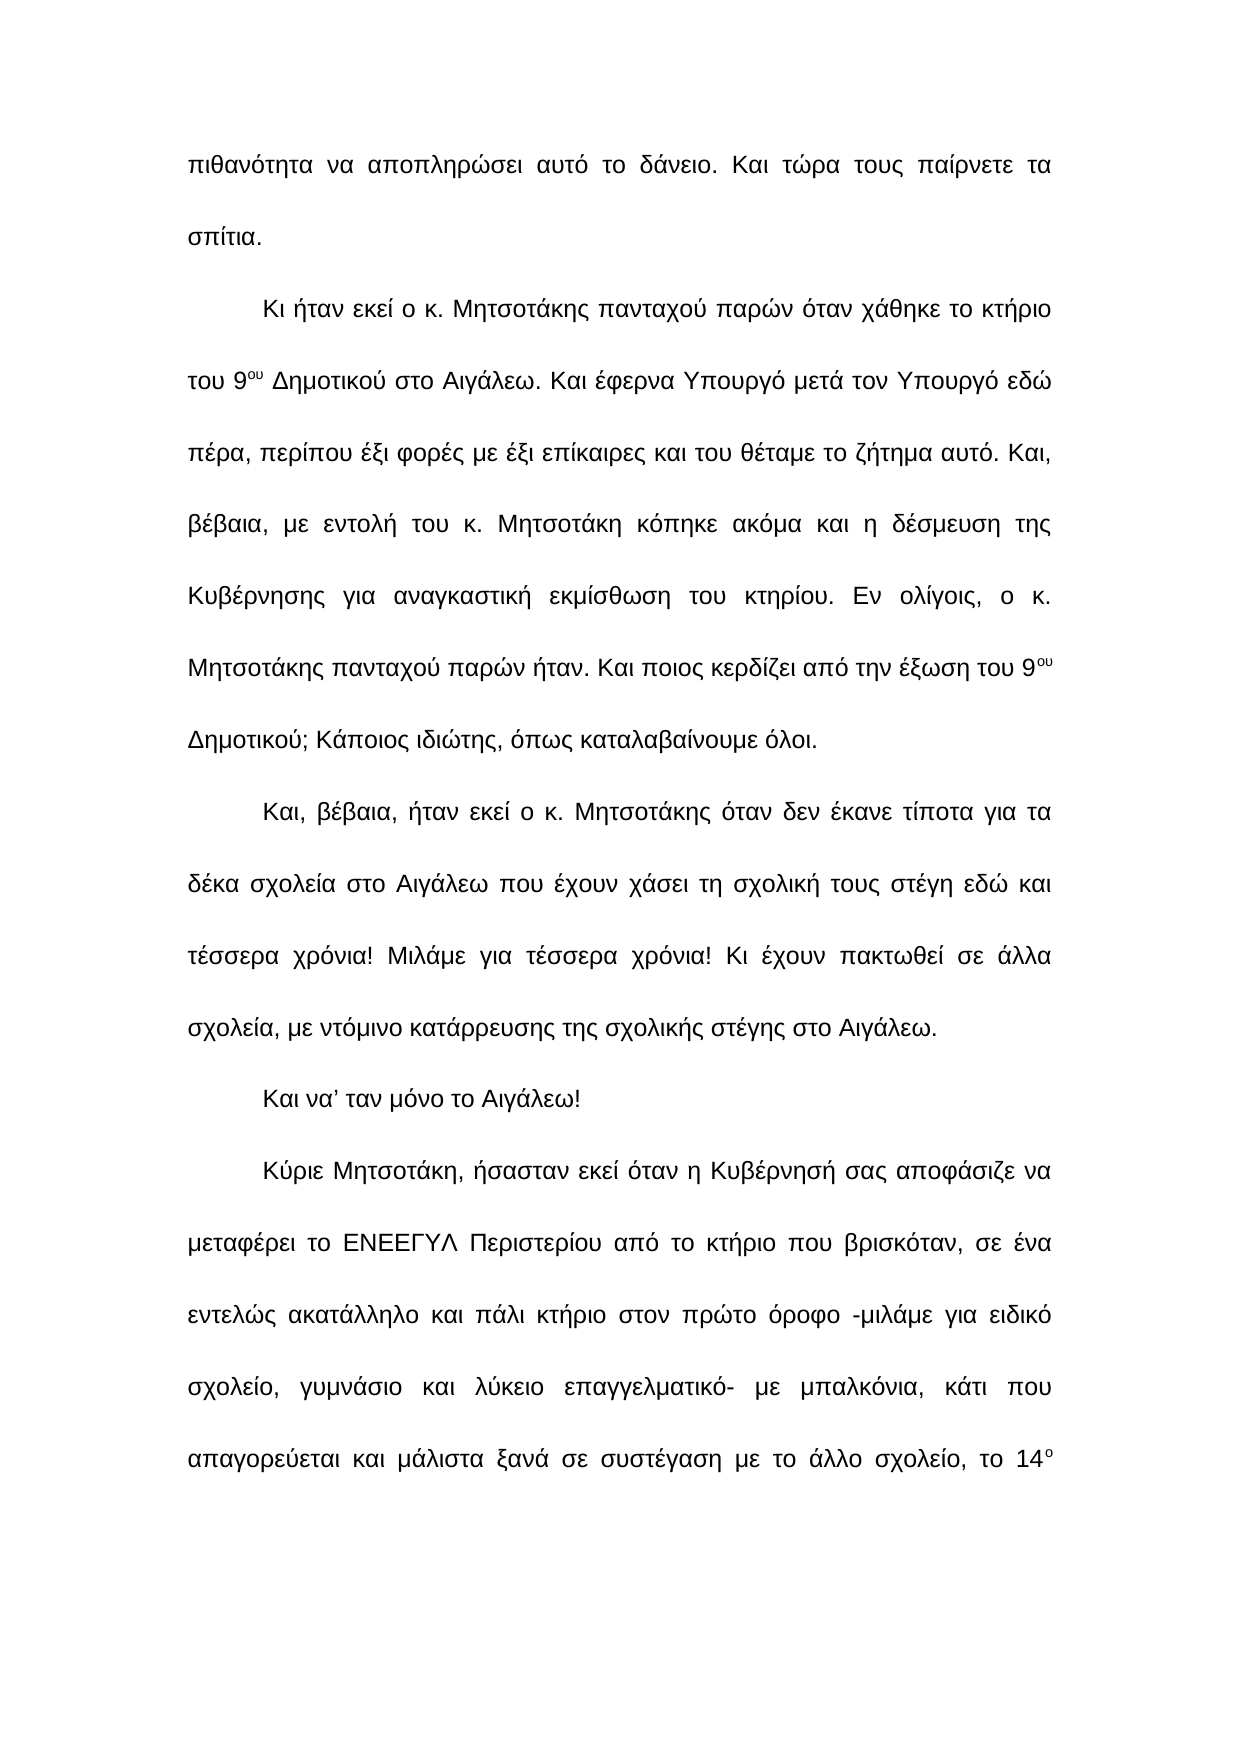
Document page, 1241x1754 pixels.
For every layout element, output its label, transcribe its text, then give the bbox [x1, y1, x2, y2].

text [187, 150, 1053, 251]
text Και να’ ταν μόνο το Αιγάλεω! [187, 1084, 1053, 1113]
text Κι ήταν εκεί ο κ. Μητσοτάκης πανταχού παρών όταν χάθηκε το κτήριο του 9ου Δημοτικού στο Αιγάλεω. Και έφερνα Υπουργό μετά τον Υπουργό εδώ πέρα, περίπου έξι φορές με έξι επίκαιρες και του θέταμε το ζήτημα αυτό. Και, βέβαια, με εντολή του κ. Μητσοτάκη κόπηκε ακόμα και η δέσμευση της Κυβέρνησης για αναγκαστική εκμίσθωση του κτηρίου. Εν ολίγοις, ο κ. Μητσοτάκης πανταχού παρών ήταν. Και ποιος κερδίζει από την έξωση του 9ου Δημοτικού; Κάποιος ιδιώτης, όπως καταλαβαίνουμε όλοι. [187, 294, 1053, 754]
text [187, 1156, 1053, 1472]
text Και, βέβαια, ήταν εκεί ο κ. Μητσοτάκης όταν δεν έκανε τίποτα για τα δέκα σχολεία στο Αιγάλεω που έχουν χάσει τη σχολική τους στέγη εδώ και τέσσερα χρόνια! Μιλάμε για τέσσερα χρόνια! Κι έχουν πακτωθεί σε άλλα σχολεία, με ντόμινο κατάρρευσης της σχολικής στέγης στο Αιγάλεω. [187, 797, 1053, 1041]
